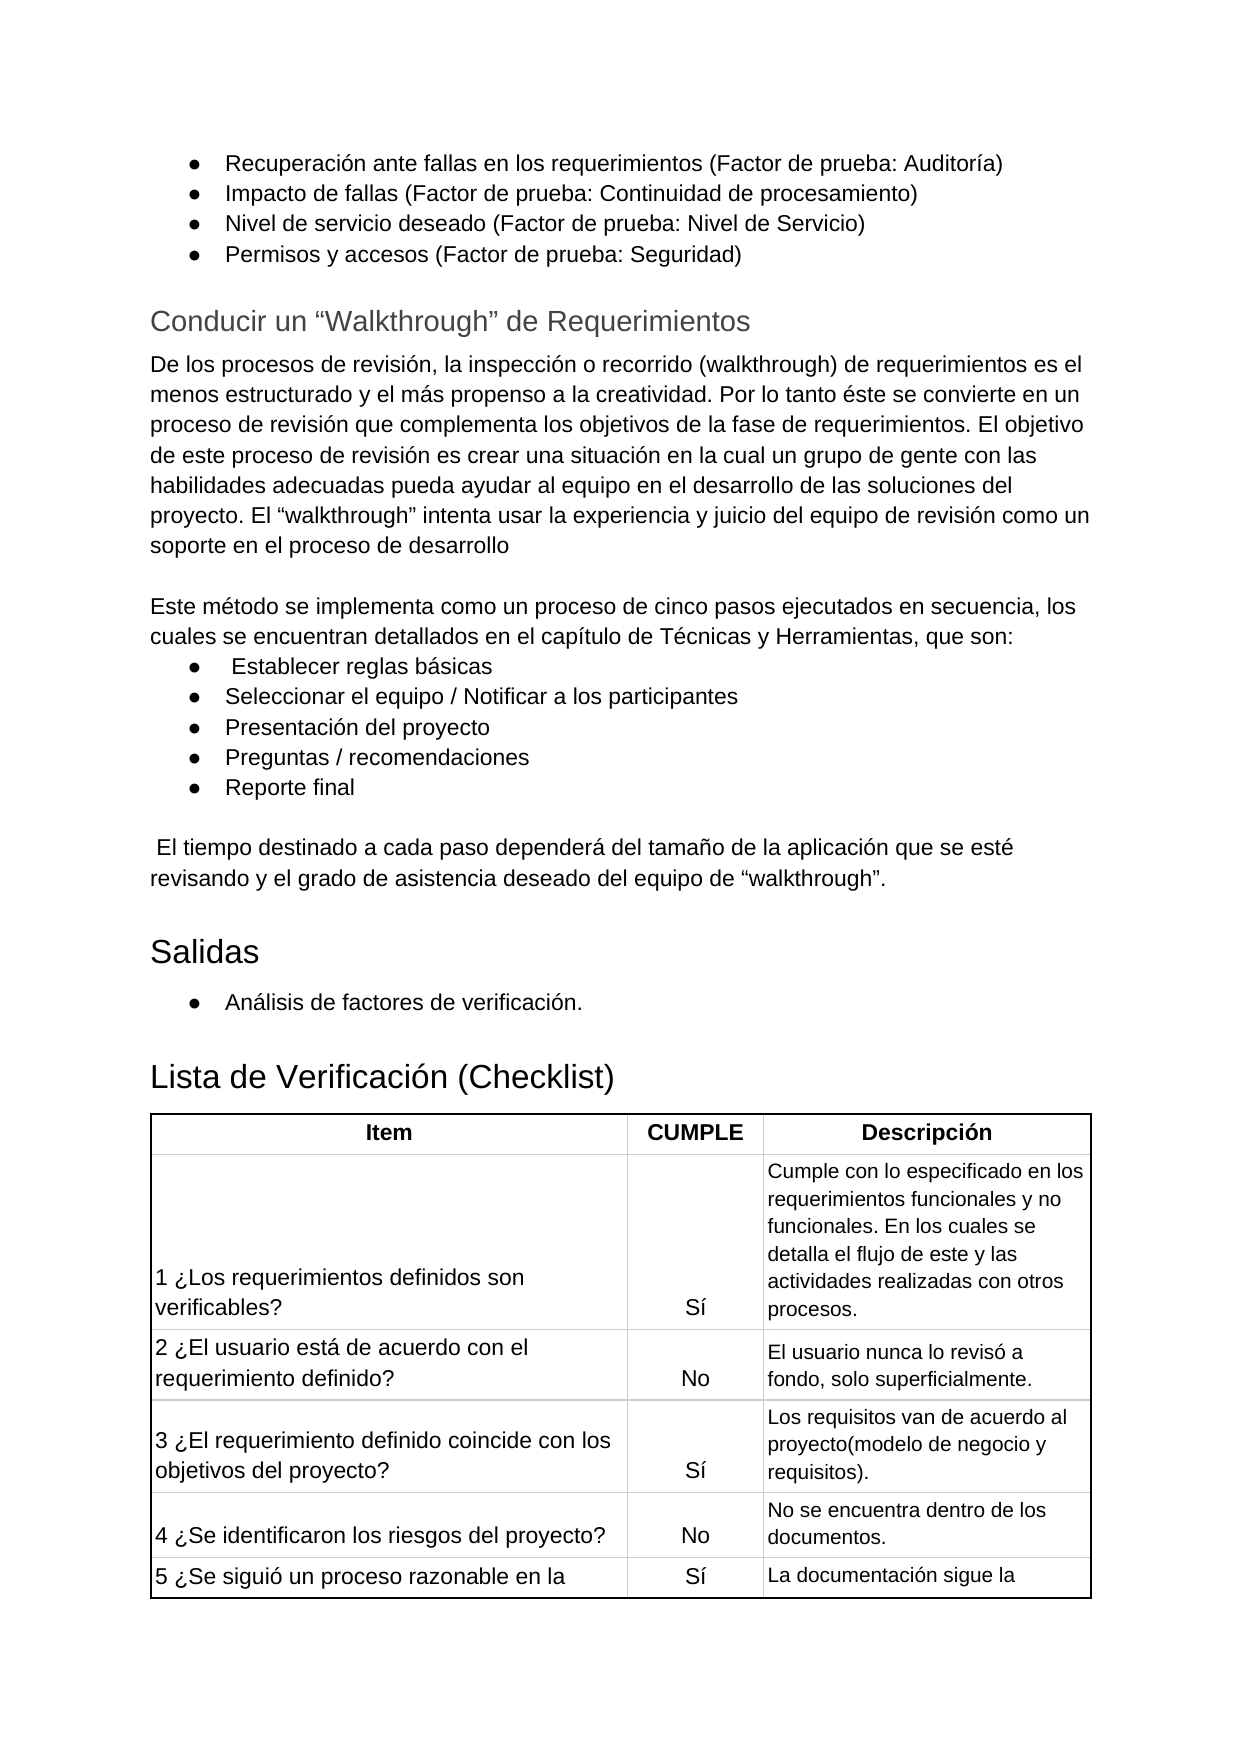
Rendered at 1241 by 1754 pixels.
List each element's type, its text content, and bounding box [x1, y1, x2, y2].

list Presentación del proyecto [187, 713, 1090, 740]
table_cell 4 ¿Se identificaron los riesgos del proyecto? [152, 1493, 627, 1557]
list Reporte final [187, 774, 1090, 800]
list Establecer reglas básicas [187, 653, 1090, 679]
table_cell El usuario nunca lo revisó a fondo, solo superficialmente. [764, 1330, 1090, 1399]
text El tiempo destinado a cada paso dependerá del tamaño de la aplicación que se esté revisando y el grado de asistencia deseado del equipo de “walkthrough”. [150, 834, 1090, 891]
table_header Descripción [764, 1115, 1090, 1153]
subtitle Conducir un “Walkthrough” de Requerimientos [150, 304, 1090, 338]
text De los procesos de revisión, la inspección o recorrido (walkthrough) de requerimientos es el menos estructurado y el más propenso a la creatividad. Por lo tanto éste se convierte en un proceso de revisión que complementa los objetivos de la fase de requerimientos. El objetivo de este proceso de revisión es crear una situación en la cual un grupo de gente con las habilidades adecuadas pueda ayudar al equipo en el desarrollo de las soluciones del proyecto. El “walkthrough” intenta usar la experiencia y juicio del equipo de revisión como un soporte en el proceso de desarrollo [150, 351, 1090, 559]
list Recuperación ante fallas en los requerimientos (Factor de prueba: Auditoría) [187, 150, 1090, 176]
table_cell 3 ¿El requerimiento definido coincide con los objetivos del proyecto? [152, 1401, 627, 1492]
list Nivel de servicio deseado (Factor de prueba: Nivel de Servicio) [187, 210, 1090, 237]
text Este método se implementa como un proceso de cinco pasos ejecutados en secuencia, los cuales se encuentran detallados en el capítulo de Técnicas y Herramientas, que son: [150, 593, 1090, 649]
table_cell Sí [628, 1558, 763, 1597]
table_cell 5 ¿Se siguió un proceso razonable en la definición del requerimiento? [152, 1558, 627, 1597]
list Impacto de fallas (Factor de prueba: Continuidad de procesamiento) [187, 180, 1090, 207]
list Seleccionar el equipo / Notificar a los participantes [187, 683, 1090, 710]
table_header CUMPLE [628, 1115, 763, 1153]
table_cell No [628, 1330, 763, 1399]
table_cell 1 ¿Los requerimientos definidos son verificables? [152, 1155, 627, 1329]
subtitle Salidas [150, 932, 1090, 971]
table_cell La documentación sigue la metodología RUP. [764, 1558, 1090, 1597]
subtitle Lista de Verificación (Checklist) [150, 1057, 1090, 1095]
table_cell Los requisitos van de acuerdo al proyecto(modelo de negocio y requisitos). [764, 1401, 1090, 1492]
list Permisos y accesos (Factor de prueba: Seguridad) [187, 241, 1090, 267]
table_cell Sí [628, 1155, 763, 1329]
table_cell 2 ¿El usuario está de acuerdo con el requerimiento definido? [152, 1330, 627, 1399]
list Preguntas / recomendaciones [187, 744, 1090, 770]
table_header Item [152, 1115, 627, 1153]
table_cell Cumple con lo especificado en los requerimientos funcionales y no funcionales. En los cuales se detalla el flujo de este y las actividades realizadas con otros procesos. [764, 1155, 1090, 1329]
table_cell Sí [628, 1401, 763, 1492]
table_cell No [628, 1493, 763, 1557]
list Análisis de factores de verificación. [187, 989, 1090, 1015]
table_cell No se encuentra dentro de los documentos. [764, 1493, 1090, 1557]
